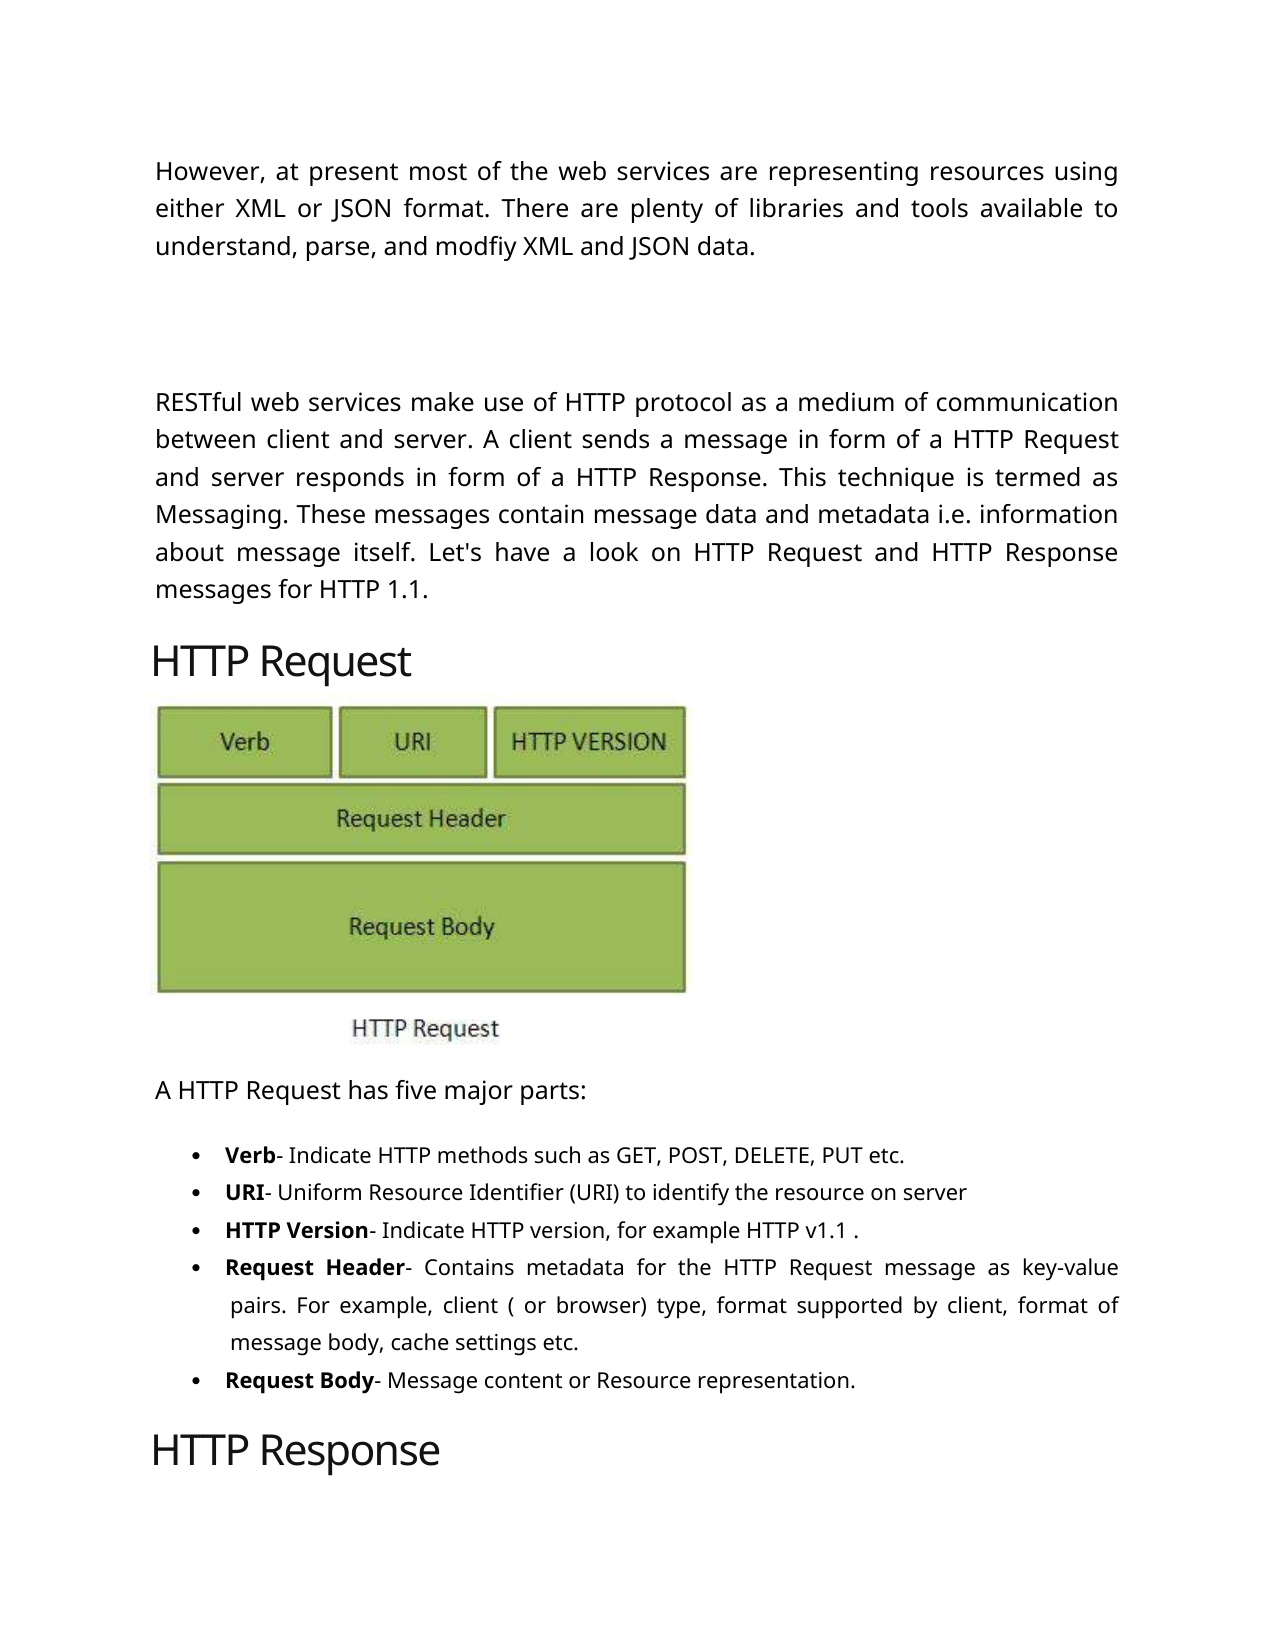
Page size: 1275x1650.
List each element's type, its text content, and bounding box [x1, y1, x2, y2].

text RESTful web services make use of HTTP protocol as a medium of communication between client and server. A client sends a message in form of a HTTP Request and server responds in form of a HTTP Response. This technique is termed as Messaging. These messages contain message data and metadata i.e. information about message itself. Let's have a look on HTTP Request and HTTP Response messages for HTTP 1.1. [155, 381, 1120, 606]
subtitle HTTP Request [150, 631, 1120, 689]
picture [150, 694, 694, 1051]
list Request Body- Message content or Resource representation. [192, 1357, 1120, 1394]
list Verb- Indicate HTTP methods such as GET, POST, DELETE, PUT etc. [192, 1132, 1120, 1169]
list URI- Uniform Resource Identifier (URI) to identify the resource on server [192, 1169, 1120, 1207]
subtitle HTTP Response [150, 1419, 1120, 1478]
list Request Header- Contains metadata for the HTTP Request message as key-value pairs. For example, client ( or browser) type, format supported by client, format of message body, cache settings etc. [192, 1244, 1120, 1357]
list HTTP Version- Indicate HTTP version, for example HTTP v1.1 . [192, 1207, 1120, 1244]
text However, at present most of the web services are representing resources using either XML or JSON format. There are plenty of libraries and tools available to understand, parse, and modfiy XML and JSON data. [155, 150, 1120, 262]
text A HTTP Request has five major parts: [155, 1069, 1120, 1107]
